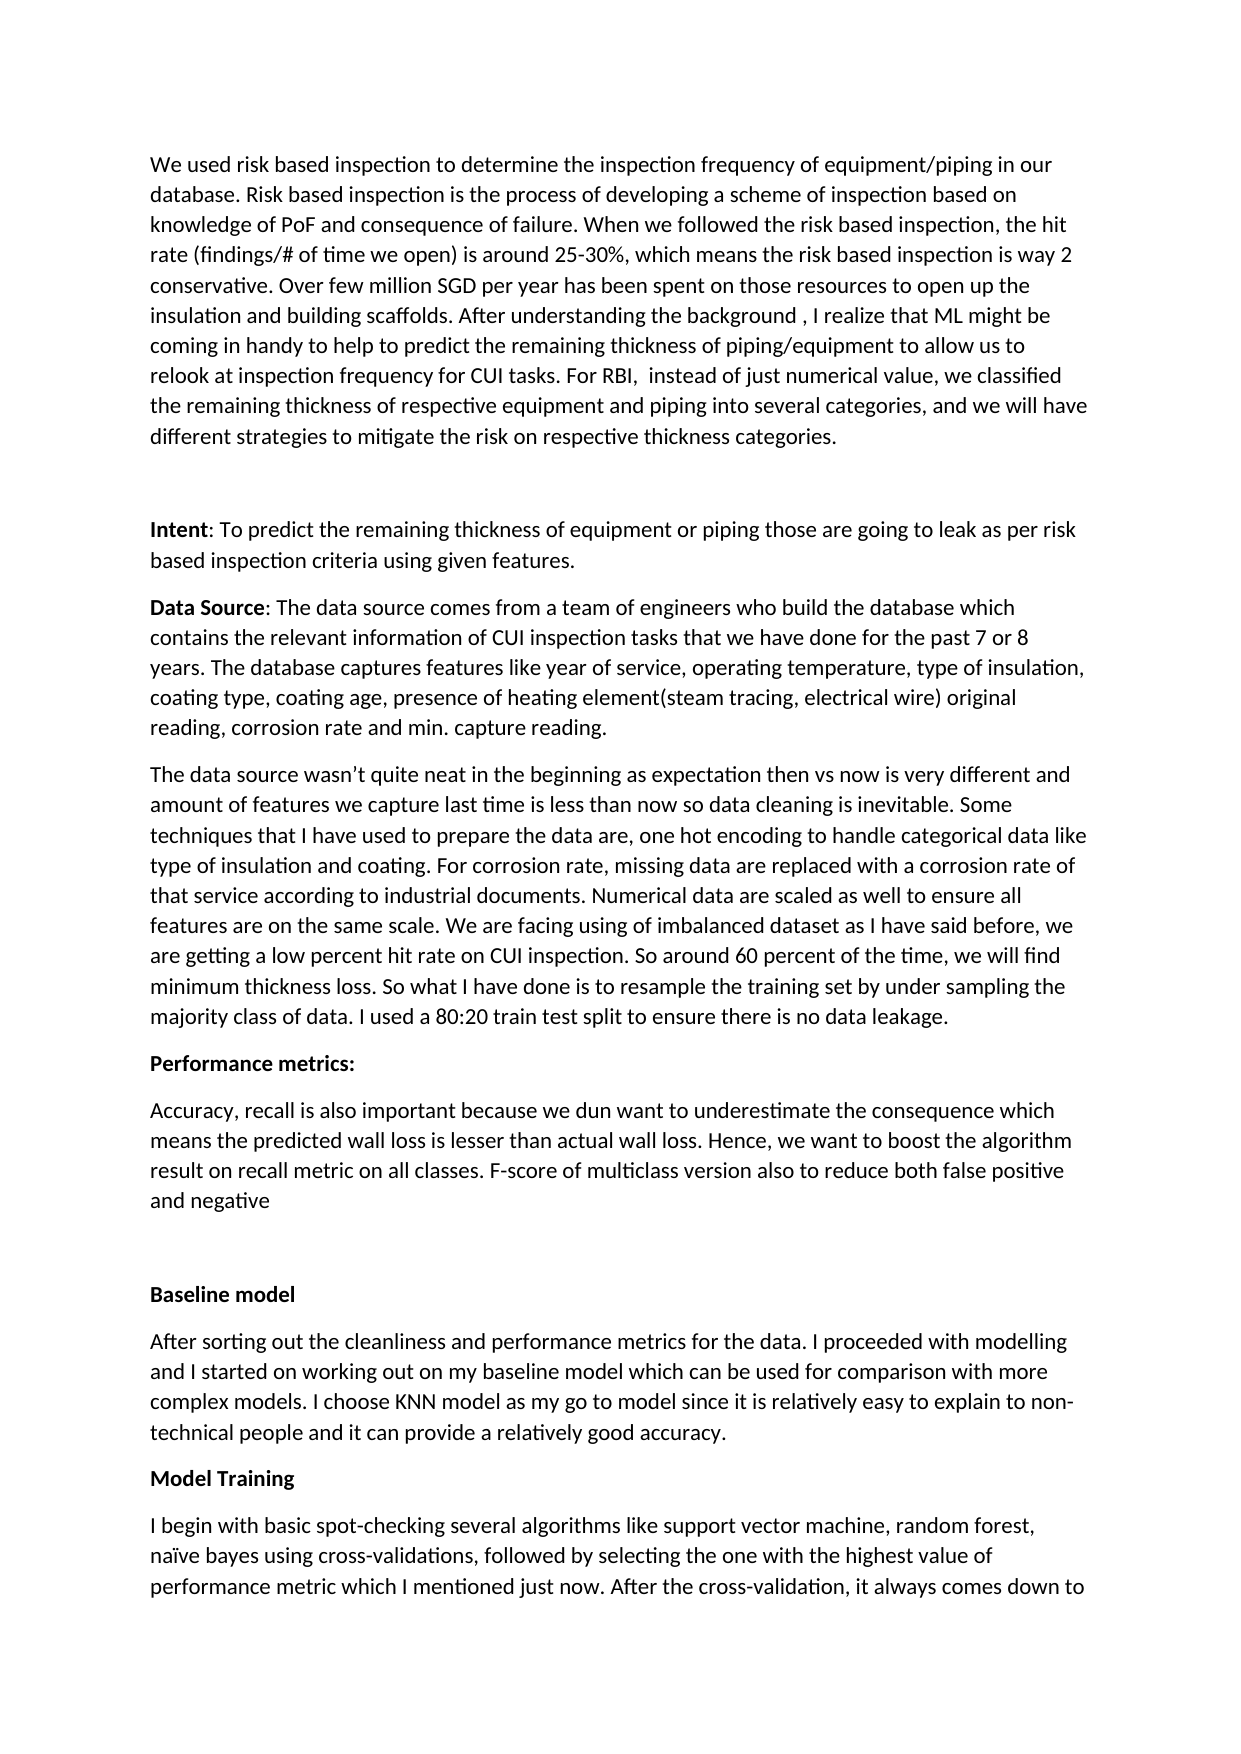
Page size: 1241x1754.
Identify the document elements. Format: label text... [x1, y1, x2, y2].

text Performance metrics: [150, 1049, 1090, 1077]
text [150, 1511, 1090, 1600]
text Model Training [150, 1464, 1090, 1493]
text After sorting out the cleanliness and performance metrics for the data. I proceeded with modelling and I started on working out on my baseline model which can be used for comparison with more complex models. I choose KNN model as my go to model since it is relatively easy to explain to non-technical people and it can provide a relatively good accuracy. [150, 1327, 1090, 1446]
text Baseline model [150, 1280, 1090, 1308]
text Intent: To predict the remaining thickness of equipment or piping those are going to leak as per risk based inspection criteria using given features. [150, 516, 1090, 574]
text Accuracy, recall is also important because we dun want to underestimate the consequence which means the predicted wall loss is lesser than actual wall loss. Hence, we want to boost the algorithm result on recall metric on all classes. F-score of multiclass version also to reduce both false positive and negative [150, 1096, 1090, 1214]
text We used risk based inspection to determine the inspection frequency of equipment/piping in our database. Risk based inspection is the process of developing a scheme of inspection based on knowledge of PoF and consequence of failure. When we followed the risk based inspection, the hit rate (findings/# of time we open) is around 25-30%, which means the risk based inspection is way 2 conservative. Over few million SGD per year has been spent on those resources to open up the insulation and building scaffolds. After understanding the background , I realize that ML might be coming in handy to help to predict the remaining thickness of piping/equipment to allow us to relook at inspection frequency for CUI tasks. For RBI, instead of just numerical value, we classified the remaining thickness of respective equipment and piping into several categories, and we will have different strategies to mitigate the risk on respective thickness categories. [150, 150, 1090, 450]
text The data source wasn’t quite neat in the beginning as expectation then vs now is very different and amount of features we capture last time is less than now so data cleaning is inevitable. Some techniques that I have used to prepare the data are, one hot encoding to handle categorical data like type of insulation and coating. For corrosion rate, missing data are replaced with a corrosion rate of that service according to industrial documents. Numerical data are scaled as well to ensure all features are on the same scale. We are facing using of imbalanced dataset as I have said before, we are getting a low percent hit rate on CUI inspection. So around 60 percent of the time, we will find minimum thickness loss. So what I have done is to resample the training set by under sampling the majority class of data. I used a 80:20 train test split to ensure there is no data leakage. [150, 760, 1090, 1030]
text Data Source: The data source comes from a team of engineers who build the database which contains the relevant information of CUI inspection tasks that we have done for the past 7 or 8 years. The database captures features like year of service, operating temperature, type of insulation, coating type, coating age, presence of heating element(steam tracing, electrical wire) original reading, corrosion rate and min. capture reading. [150, 593, 1090, 742]
